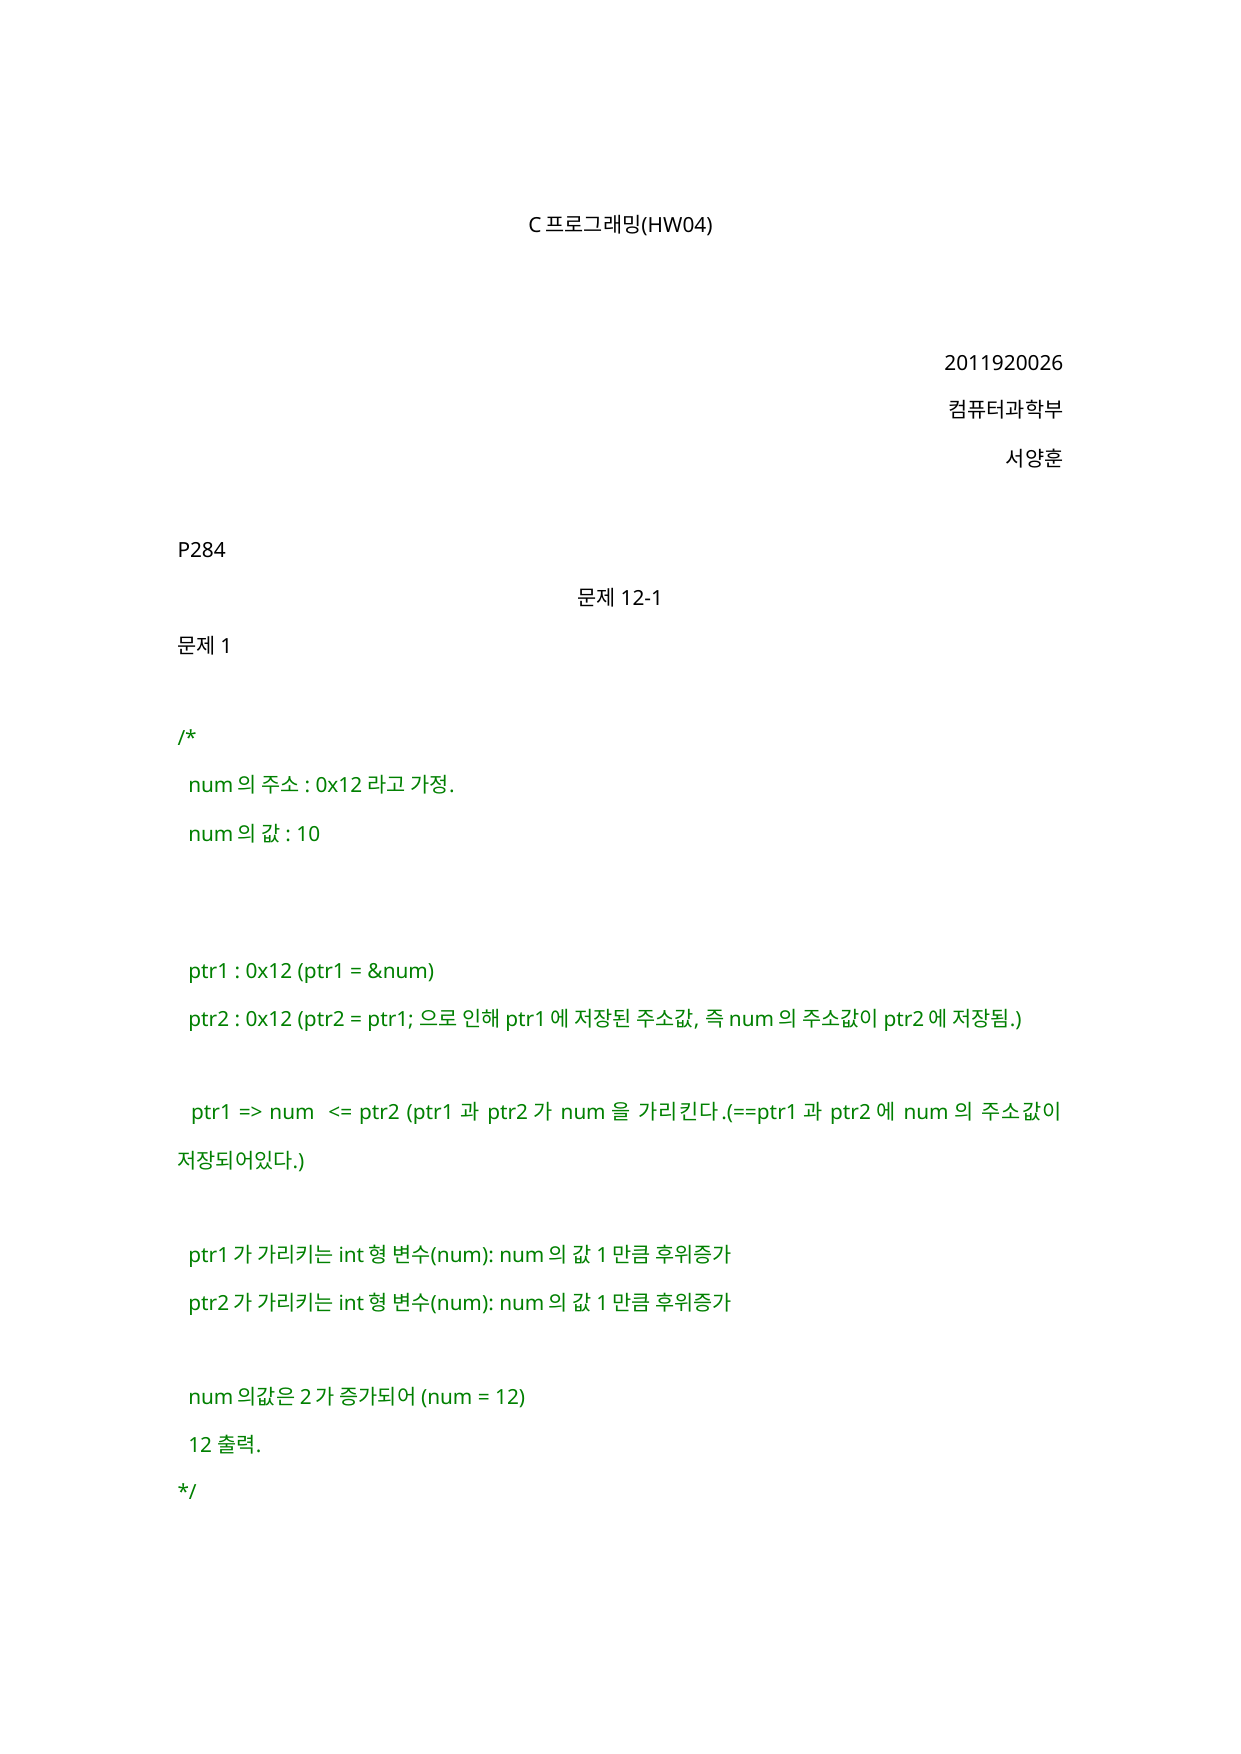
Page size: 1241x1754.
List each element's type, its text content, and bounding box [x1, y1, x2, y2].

text 2011920026 [169, 346, 1071, 376]
text ptr2가 가리키는 int형 변수(num): num의 값 1만큼 후위증가 [169, 1284, 1071, 1317]
text 컴퓨터과학부 [169, 391, 1071, 424]
text ptr1가 가리키는 int형 변수(num): num의 값 1만큼 후위증가 [169, 1236, 1071, 1268]
text P284 [169, 533, 1071, 564]
text */ [169, 1475, 1071, 1506]
text ptr2 : 0x12 (ptr2 = ptr1; 으로 인해 ptr1에 저장된 주소값, 즉 num의 주소값이 ptr2에 저장됨.) [169, 1000, 1071, 1032]
text ptr1 => num <= ptr2 (ptr1과 ptr2가 num을 가리킨다.(==ptr1과 ptr2에 num의 주소값이 저장되어있다.) [169, 1093, 1071, 1174]
text num의값은 2가 증가되어 (num = 12) [169, 1378, 1071, 1411]
text 서양훈 [169, 440, 1071, 472]
text 문제 1 [169, 627, 1071, 660]
text /* [169, 721, 1071, 752]
text 12 출력. [169, 1427, 1071, 1459]
text C프로그래밍(HW04) [169, 207, 1071, 239]
text 문제 12-1 [169, 579, 1071, 611]
text ptr1 : 0x12 (ptr1 = &num) [169, 954, 1071, 985]
text num의 값 : 10 [169, 815, 1071, 847]
text num의 주소 : 0x12 라고 가정. [169, 767, 1071, 799]
